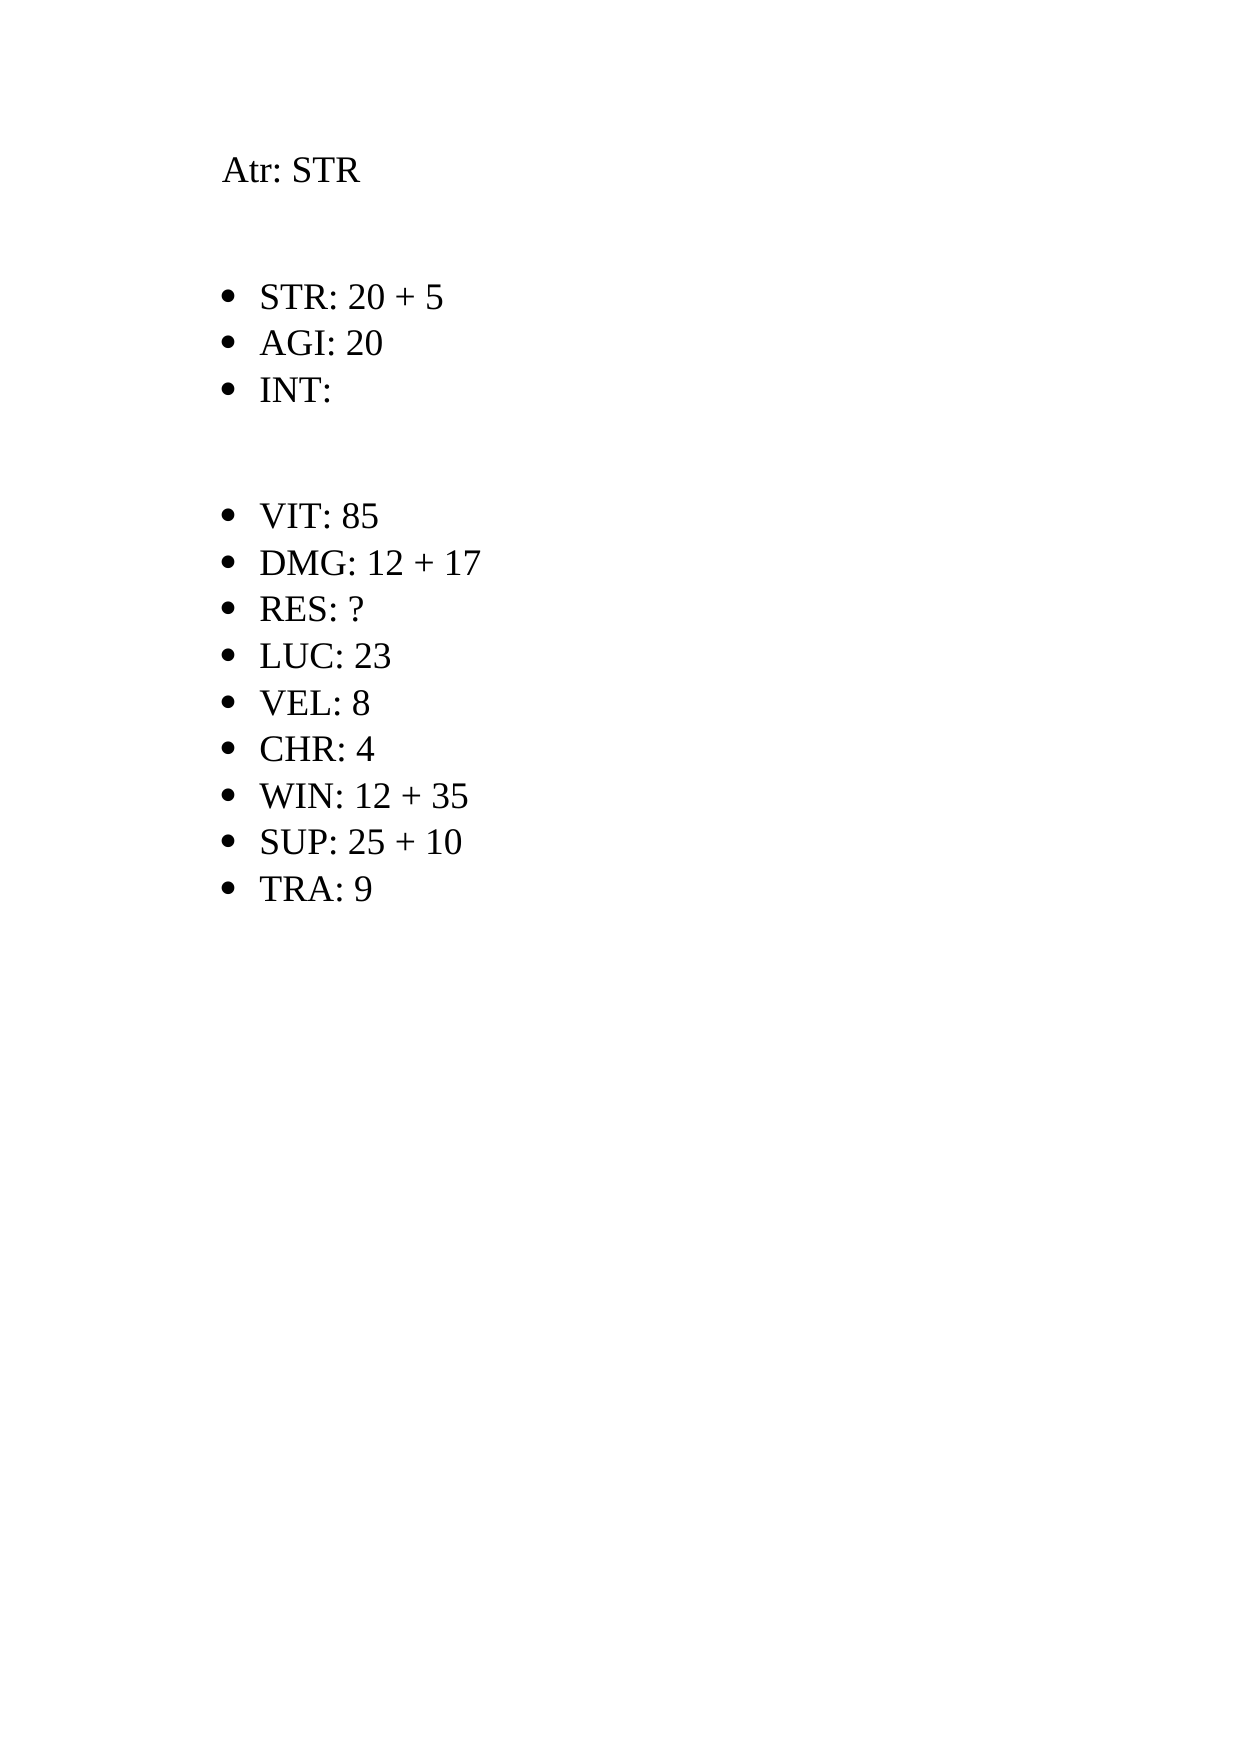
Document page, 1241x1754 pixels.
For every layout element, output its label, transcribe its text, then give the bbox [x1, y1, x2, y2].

list DMG: 12 + 17 [222, 540, 1063, 583]
text Atr: STR [222, 148, 1063, 191]
list AGI: 20 [222, 321, 1063, 364]
list LUC: 23 [222, 633, 1063, 676]
list INT: [222, 367, 1063, 410]
list CHR: 4 [222, 726, 1063, 769]
list SUP: 25 + 10 [222, 819, 1063, 863]
list WIN: 12 + 35 [222, 773, 1063, 816]
list STR: 20 + 5 [222, 274, 1063, 317]
list VIT: 85 [222, 494, 1063, 537]
list RES: ? [222, 587, 1063, 630]
list TRA: 9 [222, 866, 1063, 909]
list VEL: 8 [222, 680, 1063, 723]
